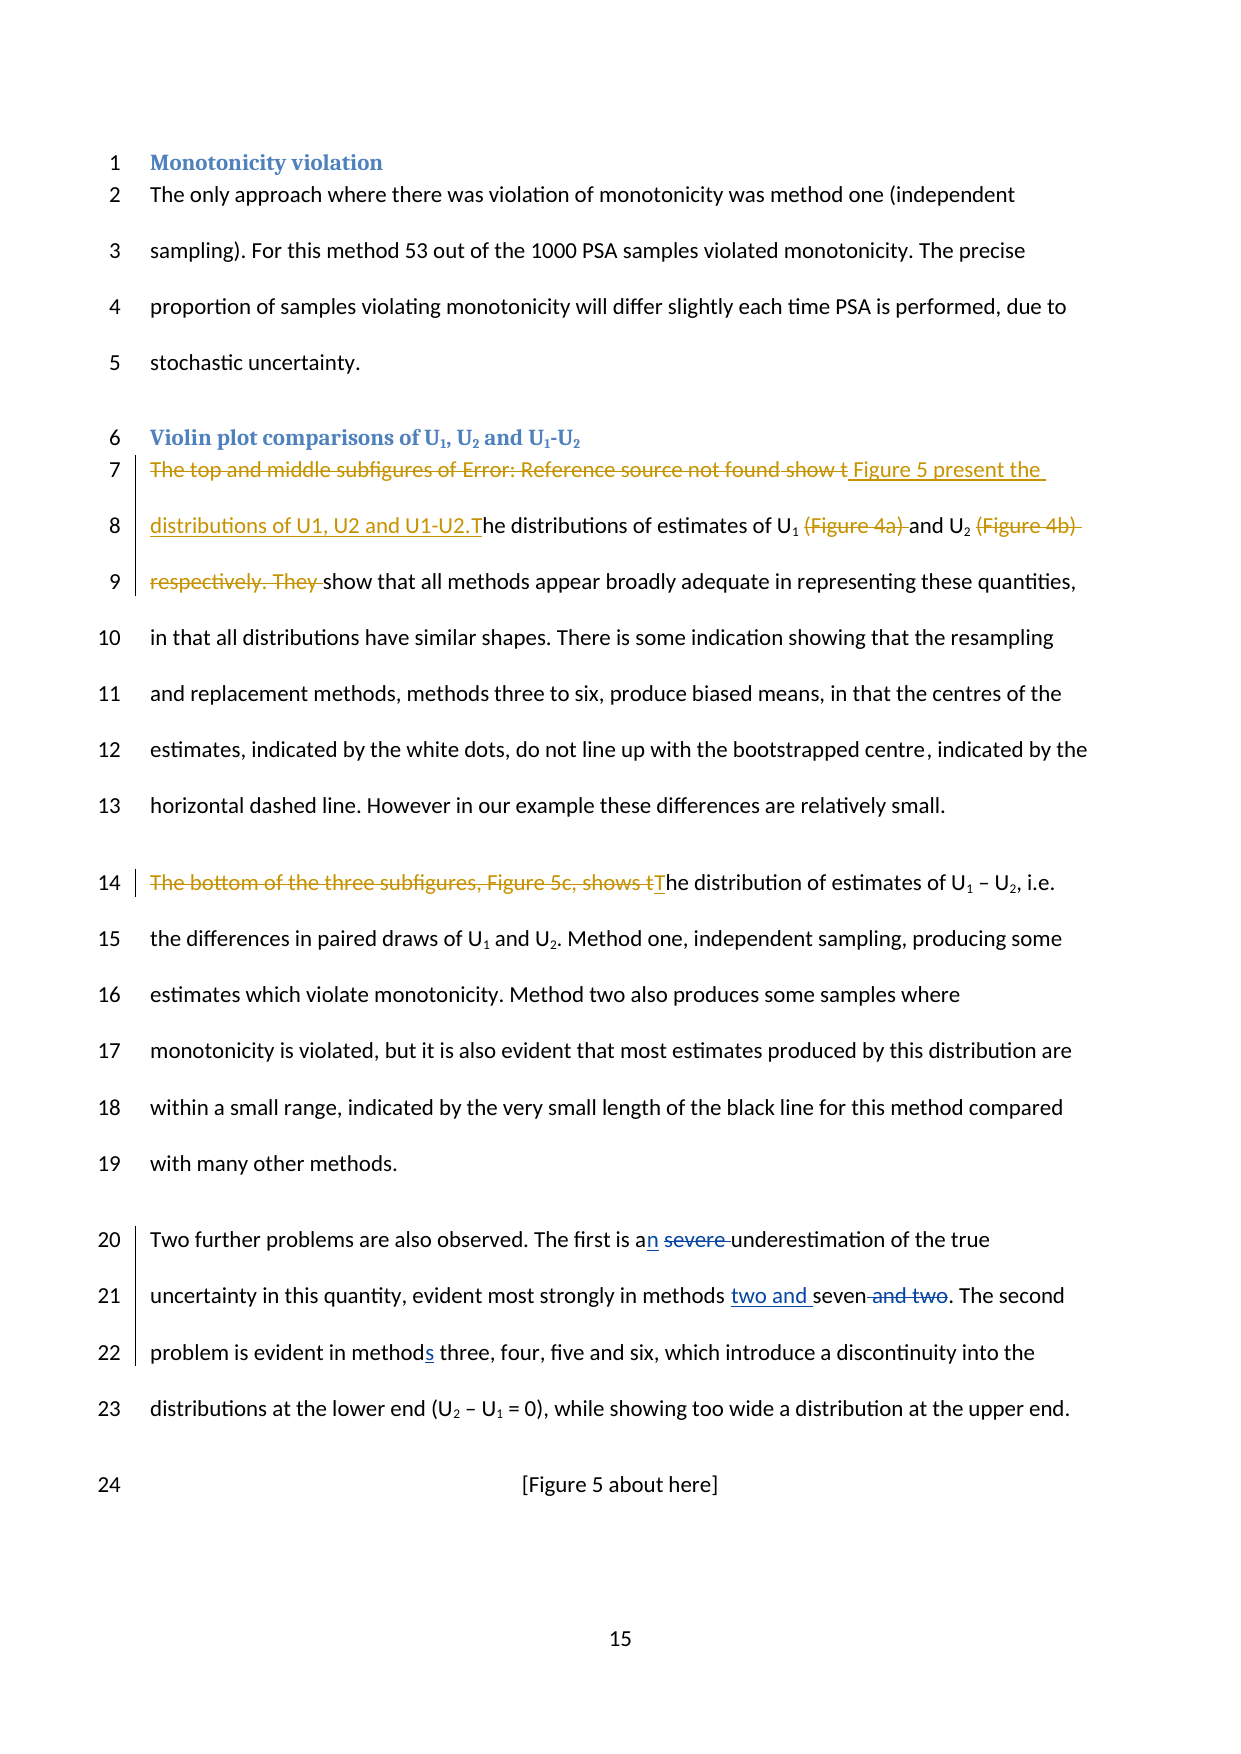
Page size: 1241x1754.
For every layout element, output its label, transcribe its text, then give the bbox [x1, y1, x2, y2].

text he distribution of estimates of U1 – U2, i.e. the differences in paired draws of U1 and U2. Method one, independent sampling, producing some estimates which violate monotonicity. Method two also produces some samples where monotonicity is violated, but it is also evident that most estimates produced by this distribution are within a small range, indicated by the very small length of the black line for this method compared with many other methods. [150, 868, 1090, 1177]
text The only approach where there was violation of monotonicity was method one (independent sampling). For this method 53 out of the 1000 PSA samples violated monotonicity. The precise proportion of samples violating monotonicity will differ slightly each time PSA is performed, due to stochastic uncertainty. [150, 180, 1090, 376]
subtitle Monotonicity violation [150, 150, 1090, 176]
text [Figure 5 about here] [150, 1471, 1090, 1499]
text he distributions of estimates of U1 and U2 show that all methods appear broadly adequate in representing these quantities, in that all distributions have similar shapes. There is some indication showing that the resampling and replacement methods, methods three to six, produce biased means, in that the centres of the estimates, indicated by the white dots, do not line up with the bootstrapped centre, indicated by the horizontal dashed line. However in our example these differences are relatively small. [150, 455, 1090, 820]
subtitle Violin plot comparisons of U1, U2 and U1-U2 [150, 425, 1090, 452]
text Two further problems are also observed. The first is a underestimation of the true uncertainty in this quantity, evident most strongly in methods seven. The second problem is evident in method three, four, five and six, which introduce a discontinuity into the distributions at the lower end (U2 – U1 = 0), while showing too wide a distribution at the upper end. [150, 1226, 1090, 1422]
